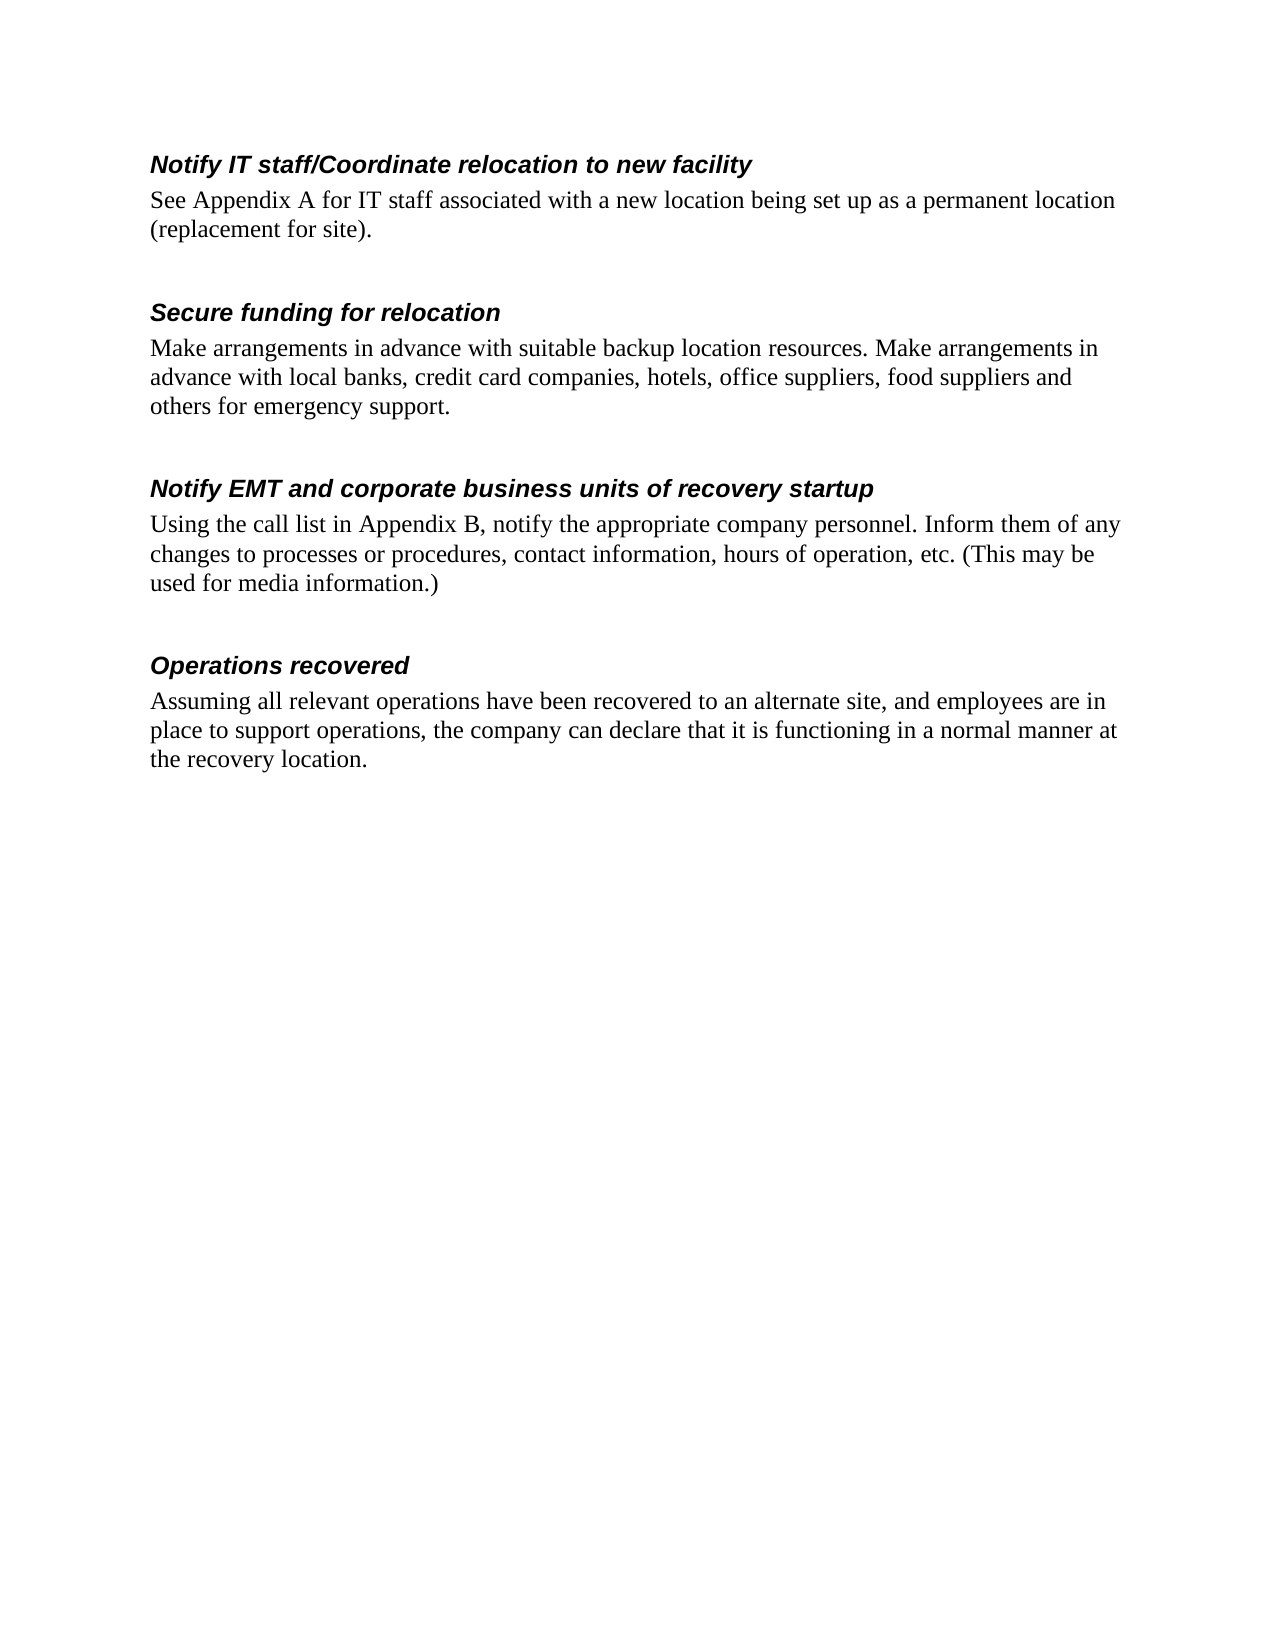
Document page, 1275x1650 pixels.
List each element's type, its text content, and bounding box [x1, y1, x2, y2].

text Using the call list in Appendix B, notify the appropriate company personnel. Inform them of any changes to processes or procedures, contact information, hours of operation, etc. (This may be used for media information.) [150, 509, 1125, 597]
text See Appendix A for IT staff associated with a new location being set up as a permanent location (replacement for site). [150, 185, 1125, 243]
subtitle Notify IT staff/Coordinate relocation to new facility [150, 150, 1125, 179]
subtitle Operations recovered [150, 651, 1125, 680]
subtitle Notify EMT and corporate business units of recovery startup [150, 474, 1125, 503]
text Make arrangements in advance with suitable backup location resources. Make arrangements in advance with local banks, credit card companies, hotels, office suppliers, food suppliers and others for emergency support. [150, 333, 1125, 420]
text Assuming all relevant operations have been recovered to an alternate site, and employees are in place to support operations, the company can declare that it is functioning in a normal manner at the recovery location. [150, 686, 1125, 773]
subtitle Secure funding for relocation [150, 297, 1125, 327]
